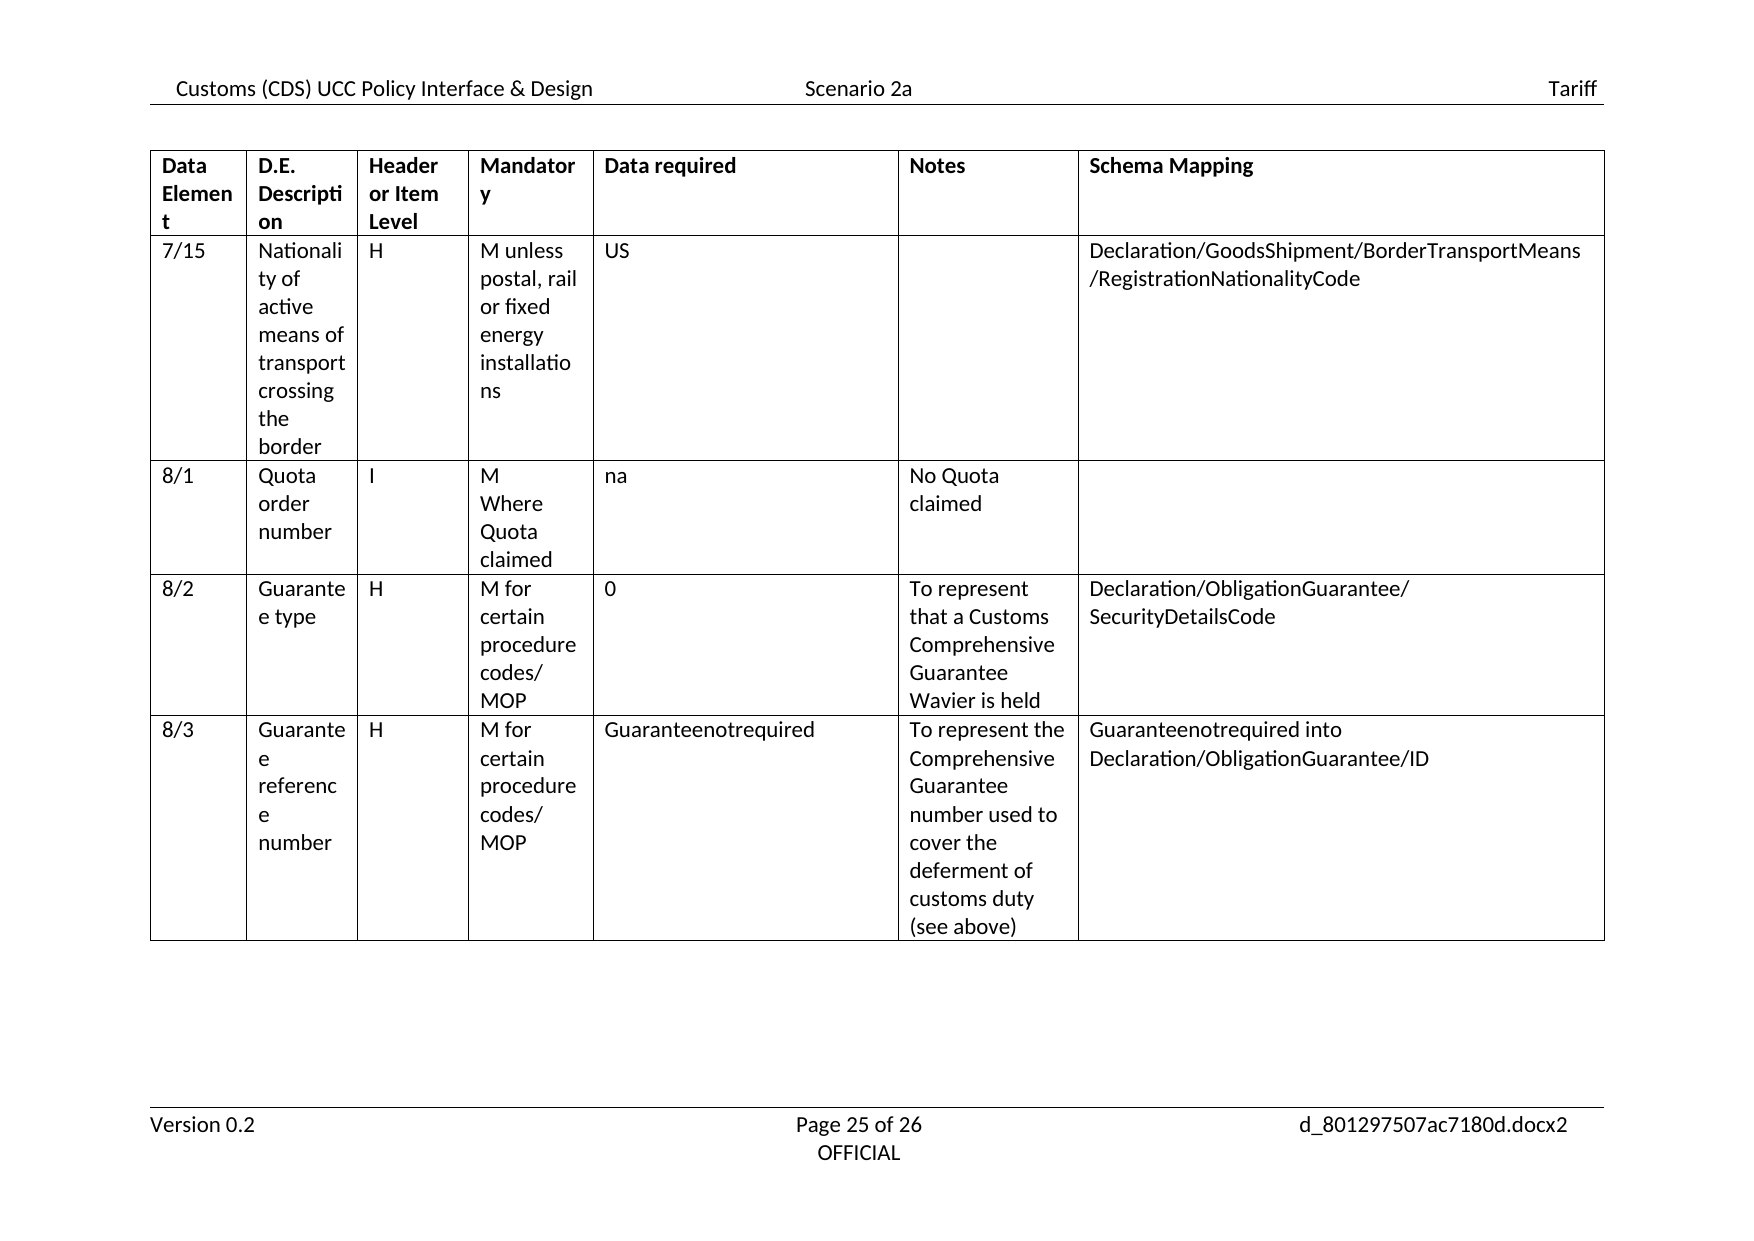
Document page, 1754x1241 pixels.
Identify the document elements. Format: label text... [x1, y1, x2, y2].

table_cell I [358, 461, 468, 573]
table_cell H [358, 575, 468, 714]
table_cell Guarantee type [247, 575, 357, 714]
table_cell 7/15 [151, 236, 246, 460]
table_header D.E. Description [247, 151, 357, 235]
table_cell Guarantee reference number [247, 716, 357, 940]
table_cell To represent that a Customs Comprehensive Guarantee Wavier is held [899, 575, 1078, 714]
table_cell M unless postal, rail or fixed energy installations [469, 236, 593, 460]
table_cell 8/3 [151, 716, 246, 940]
table_header Data Element [151, 151, 246, 235]
table_cell H [358, 716, 468, 940]
table_header Mandatory [469, 151, 593, 235]
table_header Schema Mapping [1079, 151, 1604, 235]
table_cell M for certain procedure codes/ MOP [469, 716, 593, 940]
table_header Header or Item Level [358, 151, 468, 235]
table_cell M for certain procedure codes/ MOP [469, 575, 593, 714]
table_cell Quota order number [247, 461, 357, 573]
table_header Data required [594, 151, 898, 235]
table_cell Declaration/ObligationGuarantee/SecurityDetailsCode [1079, 575, 1604, 714]
table_cell M Where Quota claimed [469, 461, 593, 573]
table_cell US [594, 236, 898, 460]
table_cell 0 [594, 575, 898, 714]
table_cell Guaranteenotrequired into Declaration/ObligationGuarantee/ID [1079, 716, 1604, 940]
table_cell 8/2 [151, 575, 246, 714]
table_cell Guaranteenotrequired [594, 716, 898, 940]
table_cell H [358, 236, 468, 460]
table_header Notes [899, 151, 1078, 235]
table_cell Nationality of active means of transport crossing the border [247, 236, 357, 460]
table_cell na [594, 461, 898, 573]
table_cell Declaration/GoodsShipment/BorderTransportMeans /RegistrationNationalityCode [1079, 236, 1604, 460]
table_cell No Quota claimed [899, 461, 1078, 573]
table_cell To represent the Comprehensive Guarantee number used to cover the deferment of customs duty (see above) [899, 716, 1078, 940]
table_cell 8/1 [151, 461, 246, 573]
table_cell [1079, 461, 1604, 573]
table_cell [899, 236, 1078, 460]
